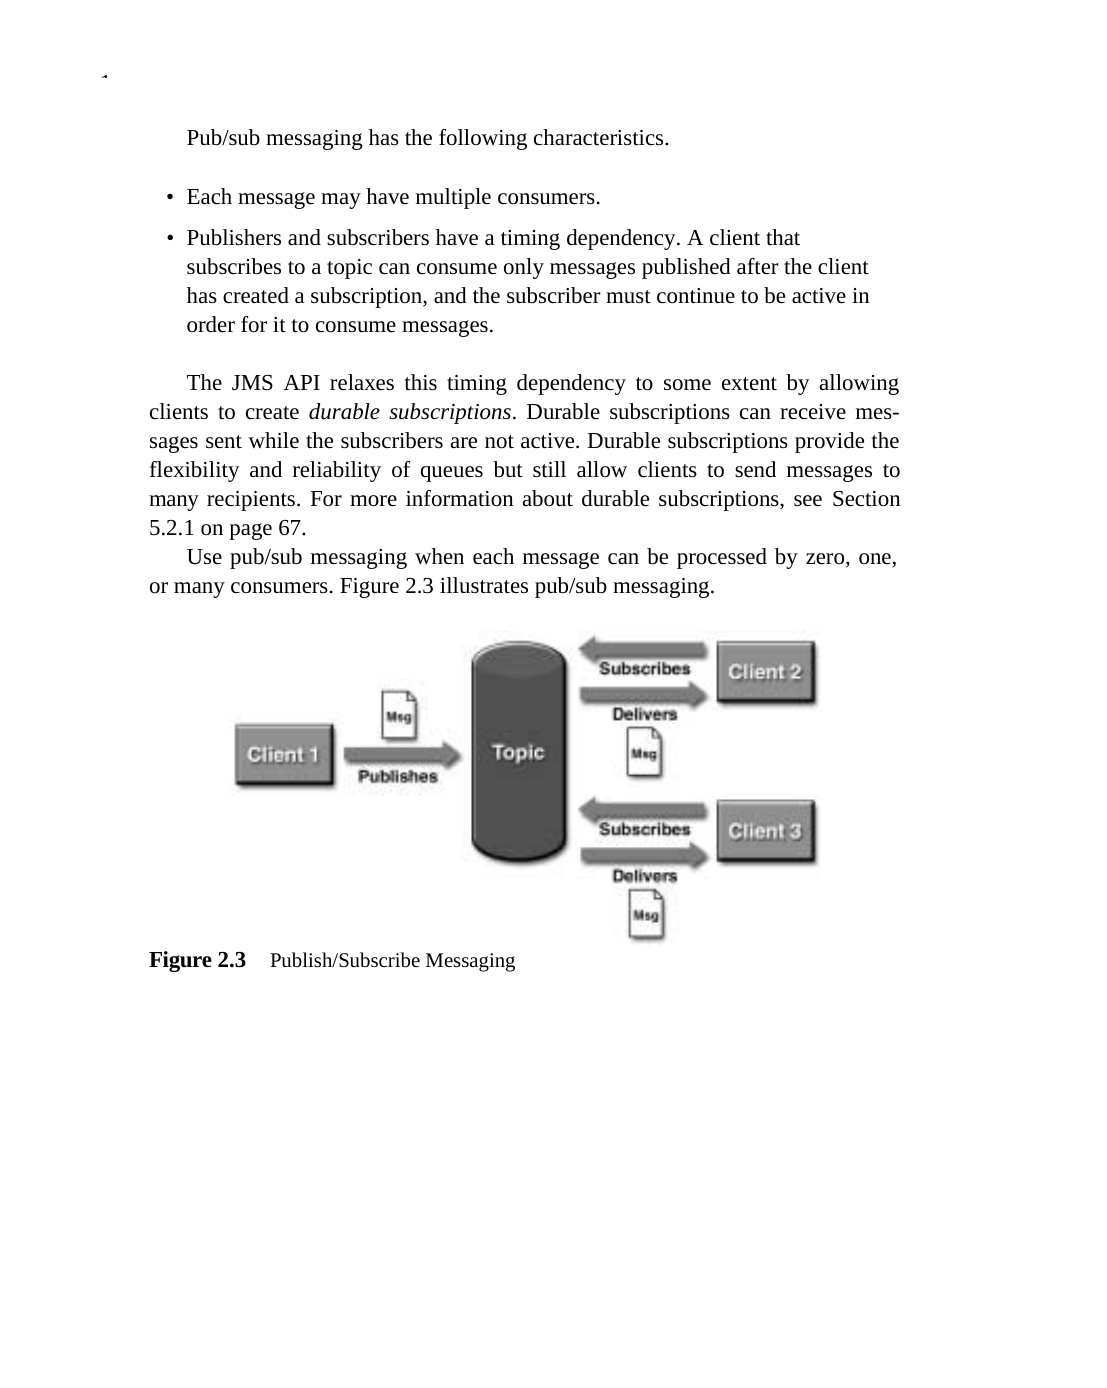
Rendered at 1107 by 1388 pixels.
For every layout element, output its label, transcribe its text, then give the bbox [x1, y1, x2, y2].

text Pub/sub messaging has the following characteristics. [186, 124, 1029, 151]
picture [227, 629, 822, 946]
list Each message may have multiple consumers. [166, 183, 1029, 209]
list Publishers and subscribers have a timing dependency. A client that subscribes to a topic can consume only messages published after the client has created a subscription, and the subscriber must continue to be active in order for it to consume messages. [166, 224, 894, 338]
text Use pub/sub messaging when each message can be processed by zero, one, or many consumers. Figure 2.3 illustrates pub/sub messaging. [149, 543, 899, 598]
text The JMS API relaxes this timing dependency to some extent by allowing clients to create durable subscriptions. Durable subscriptions can receive mes- sages sent while the subscribers are not active. Durable subscriptions provide the flexibility and reliability of queues but still allow clients to send messages to many recipients. For more information about durable subscriptions, see Section 5.2.1 on page 67. [149, 369, 900, 540]
